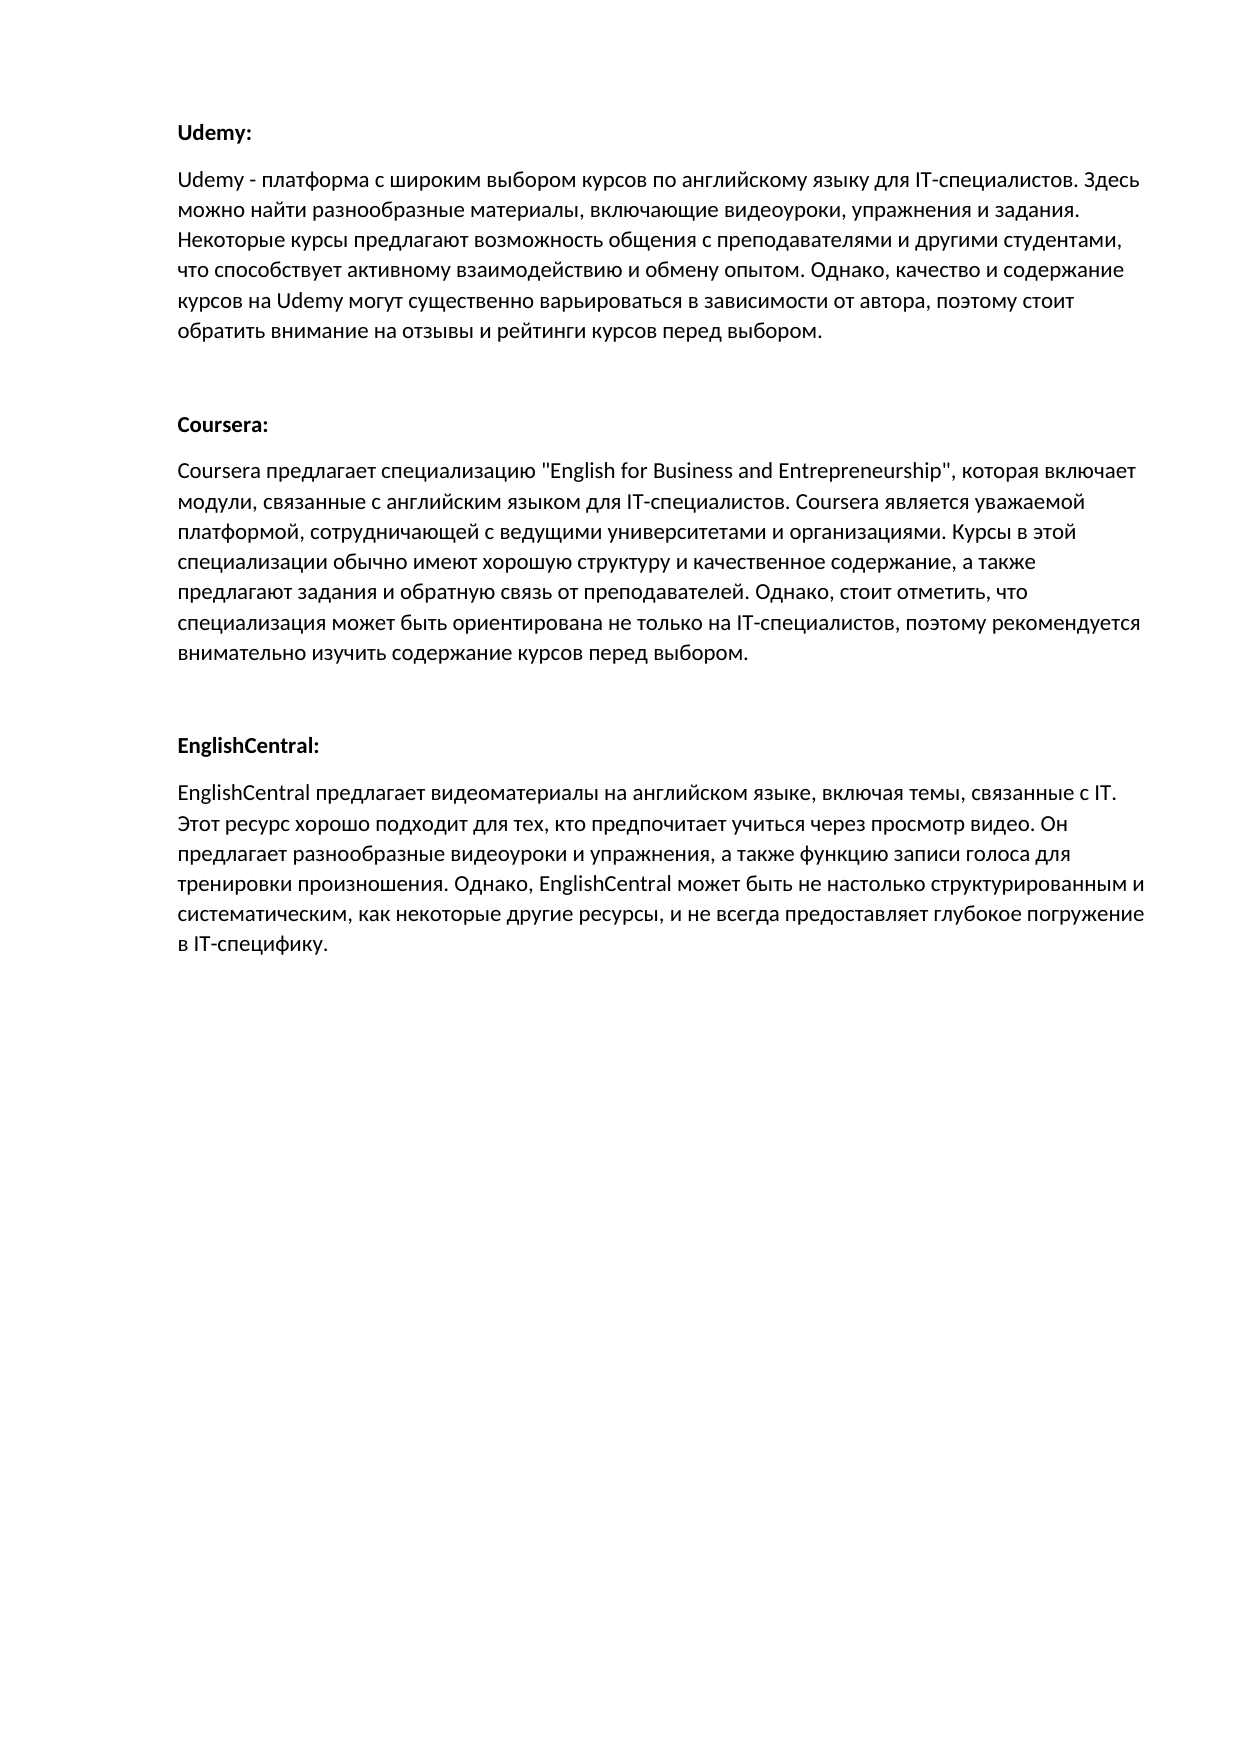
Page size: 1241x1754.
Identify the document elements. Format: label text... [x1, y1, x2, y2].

text Udemy: [177, 118, 1152, 146]
text Coursera: [177, 410, 1152, 438]
text EnglishCentral предлагает видеоматериалы на английском языке, включая темы, связанные с IT. Этот ресурс хорошо подходит для тех, кто предпочитает учиться через просмотр видео. Он предлагает разнообразные видеоуроки и упражнения, а также функцию записи голоса для тренировки произношения. Однако, EnglishCentral может быть не настолько структурированным и систематическим, как некоторые другие ресурсы, и не всегда предоставляет глубокое погружение в IT-специфику. [177, 778, 1152, 958]
text Coursera предлагает специализацию "English for Business and Entrepreneurship", которая включает модули, связанные с английским языком для IT-специалистов. Coursera является уважаемой платформой, сотрудничающей с ведущими университетами и организациями. Курсы в этой специализации обычно имеют хорошую структуру и качественное содержание, а также предлагают задания и обратную связь от преподавателей. Однако, стоит отметить, что специализация может быть ориентирована не только на IT-специалистов, поэтому рекомендуется внимательно изучить содержание курсов перед выбором. [177, 457, 1152, 666]
text EnglishCentral: [177, 732, 1152, 760]
text Udemy - платформа с широким выбором курсов по английскому языку для IT-специалистов. Здесь можно найти разнообразные материалы, включающие видеоуроки, упражнения и задания. Некоторые курсы предлагают возможность общения с преподавателями и другими студентами, что способствует активному взаимодействию и обмену опытом. Однако, качество и содержание курсов на Udemy могут существенно варьироваться в зависимости от автора, поэтому стоит обратить внимание на отзывы и рейтинги курсов перед выбором. [177, 165, 1152, 344]
